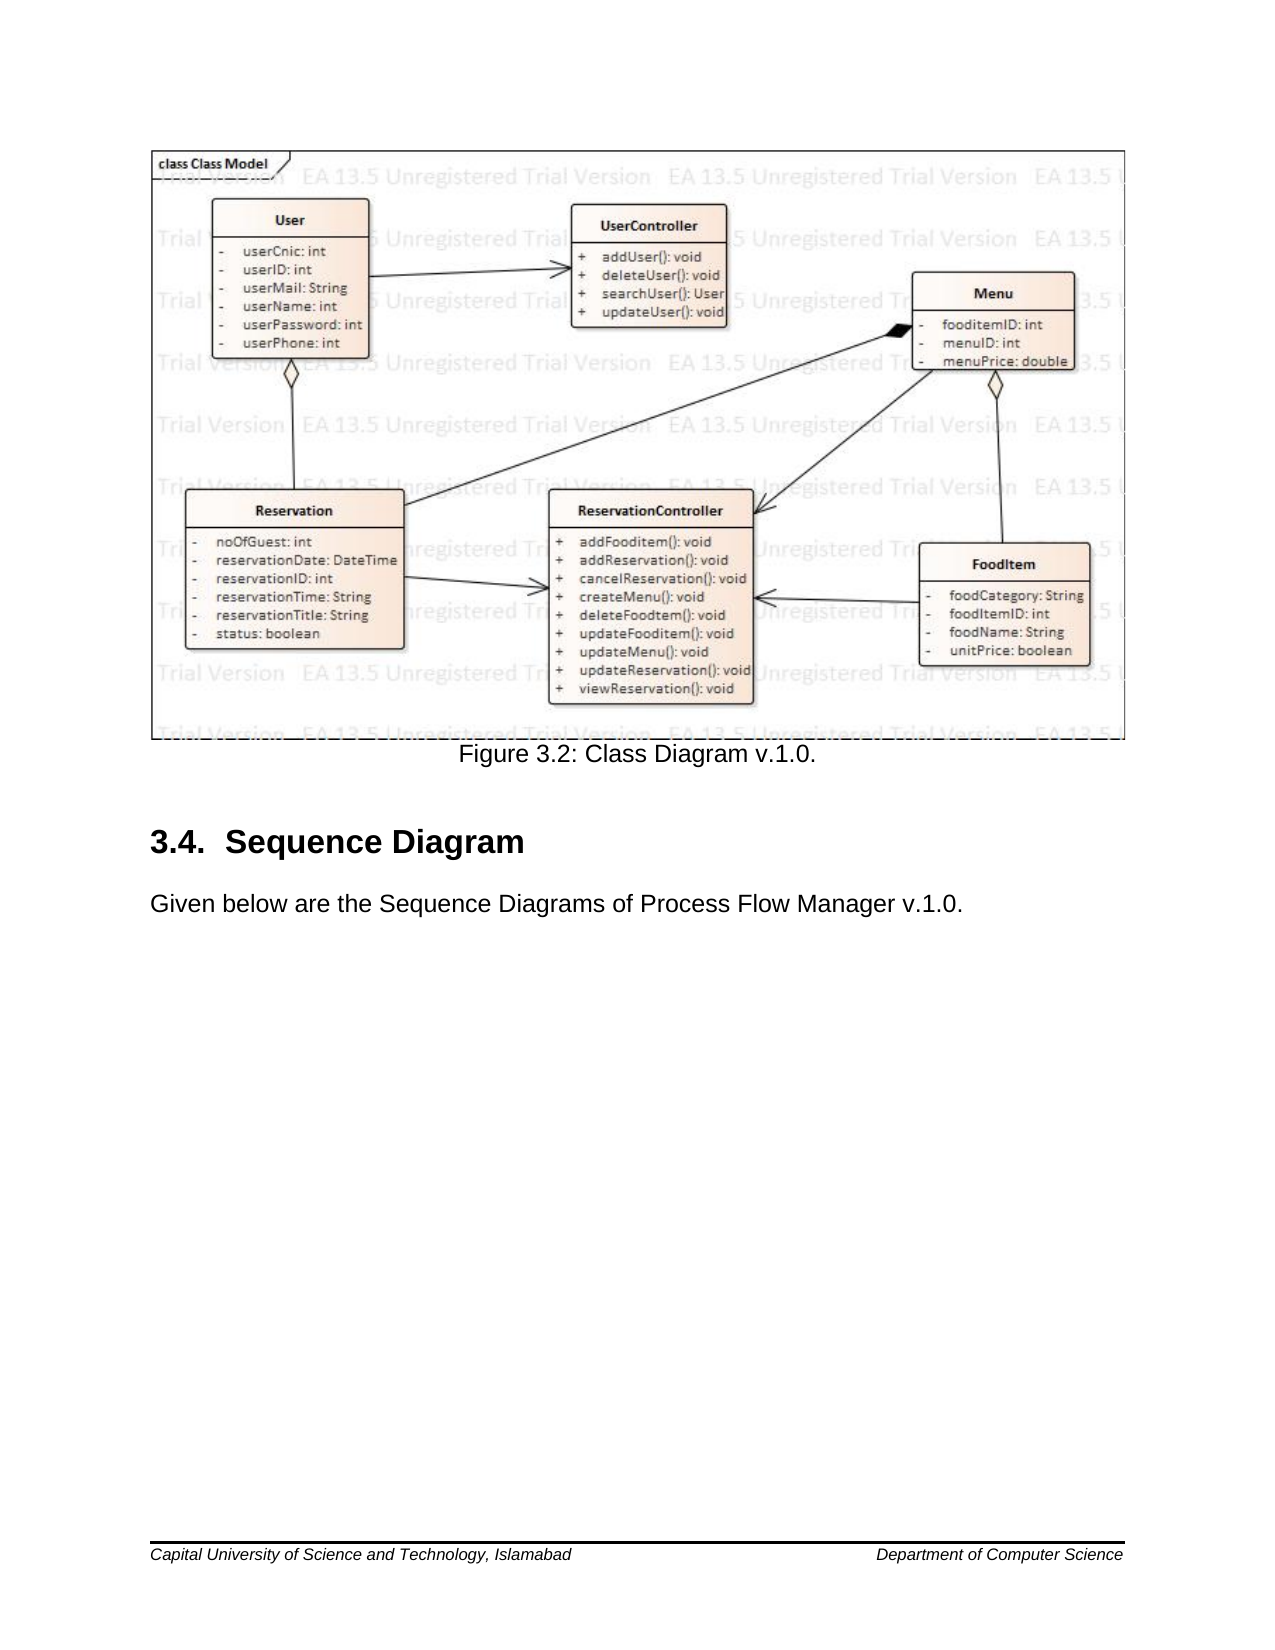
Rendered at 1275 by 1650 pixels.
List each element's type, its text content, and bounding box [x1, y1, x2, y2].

text Given below are the Sequence Diagrams of Process Flow Manager v.1.0. [150, 889, 1125, 918]
text Figure 3.2: Class Diagram v.1.0. [150, 740, 1125, 768]
subtitle Sequence Diagram [150, 822, 1125, 860]
picture [150, 150, 1125, 740]
